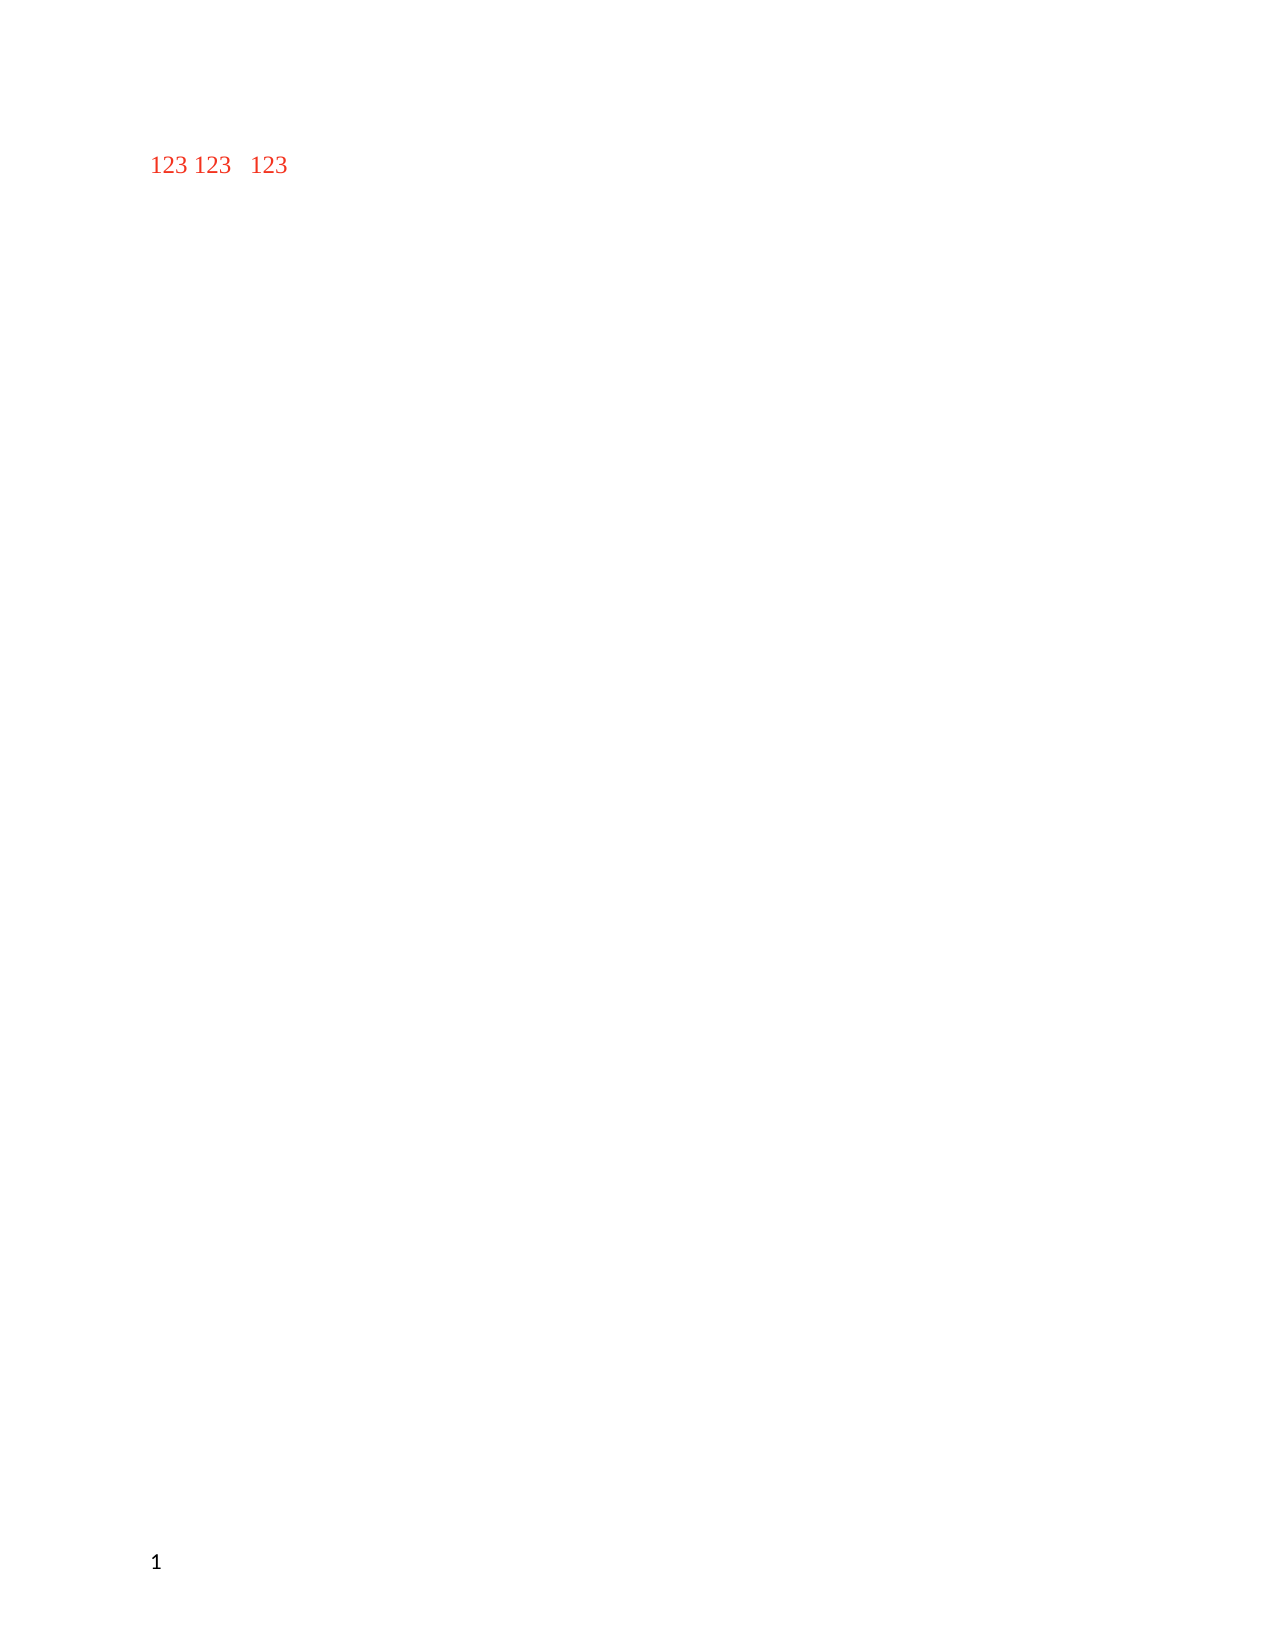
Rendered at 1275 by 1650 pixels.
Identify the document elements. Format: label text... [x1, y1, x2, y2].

text 123 123 123 [150, 150, 1125, 179]
